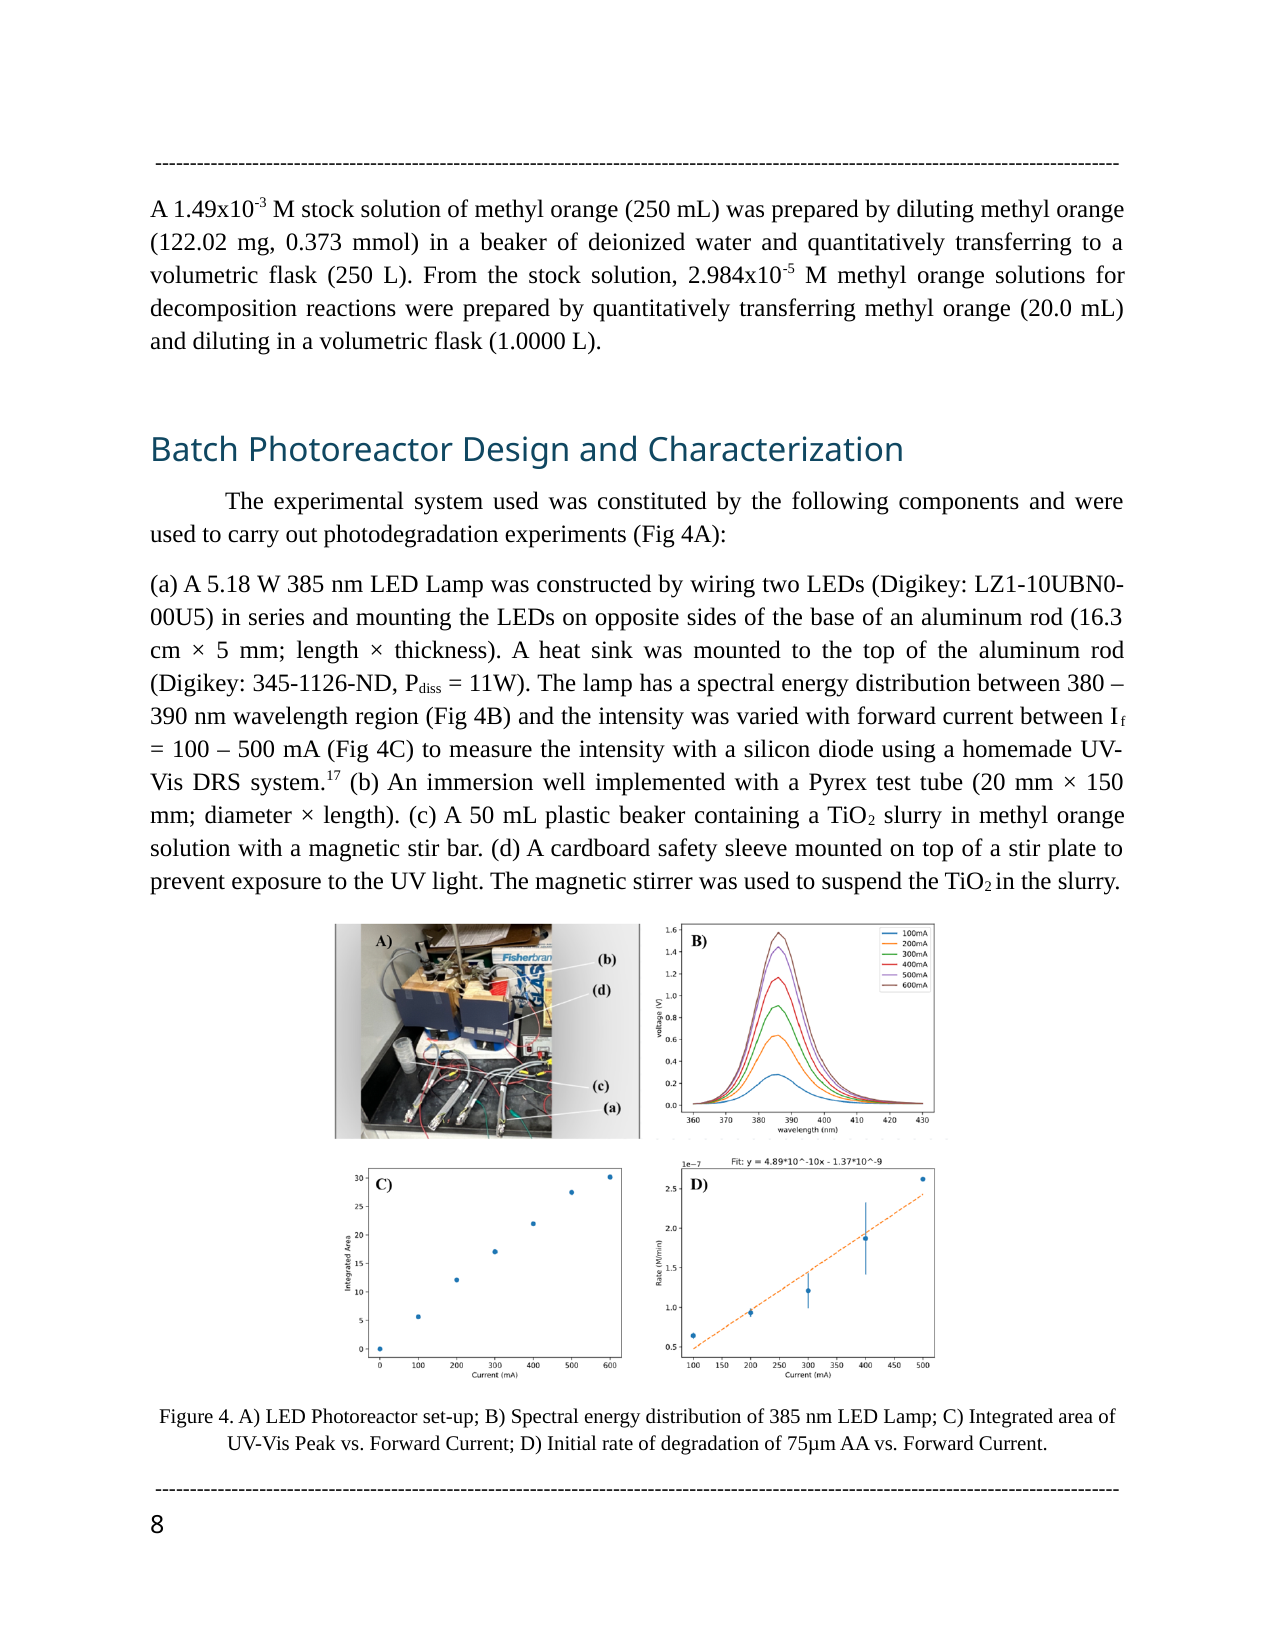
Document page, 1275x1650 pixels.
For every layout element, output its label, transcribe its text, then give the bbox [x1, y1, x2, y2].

subtitle Batch Photoreactor Design and Characterization [150, 426, 1125, 471]
text (a) A 5.18 W 385 nm LED Lamp was constructed by wiring two LEDs (Digikey: LZ1-10UBN0-00U5) in series and mounting the LEDs on opposite sides of the base of an aluminum rod (16.3 cm × 5 mm; length × thickness). A heat sink was mounted to the top of the aluminum rod (Digikey: 345-1126-ND, Pdiss = 11W). The lamp has a spectral energy distribution between 380 – 390 nm wavelength region (Fig 4B) and the intensity was varied with forward current between If = 100 – 500 mA (Fig 4C) to measure the intensity with a silicon diode using a homemade UV-Vis DRS system.17 (b) An immersion well implemented with a Pyrex test tube (20 mm × 150 mm; diameter × length). (c) A 50 mL plastic beaker containing a TiO2 slurry in methyl orange solution with a magnetic stir bar. (d) A cardboard safety sleeve mounted on top of a stir plate to prevent exposure to the UV light. The magnetic stirrer was used to suspend the TiO2 in the slurry. [150, 569, 1125, 895]
text ------------------------------------------------------------------------------------------------------------------------------------------- [150, 1476, 1125, 1499]
text A 1.49x10-3 M stock solution of methyl orange (250 mL) was prepared by diluting methyl orange (122.02 mg, 0.373 mmol) in a beaker of deionized water and quantitatively transferring to a volumetric flask (250 L). From the stock solution, 2.984x10-5 M methyl orange solutions for decomposition reactions were prepared by quantitatively transferring methyl orange (20.0 mL) and diluting in a volumetric flask (1.0000 L). [150, 194, 1125, 355]
picture [324, 915, 951, 1382]
text ------------------------------------------------------------------------------------------------------------------------------------------- [150, 150, 1125, 174]
text Figure 4. A) LED Photoreactor set-up; B) Spectral energy distribution of 385 nm LED Lamp; C) Integrated area of UV-Vis Peak vs. Forward Current; D) Initial rate of degradation of 75µm AA vs. Forward Current. [150, 1404, 1125, 1455]
text The experimental system used was constituted by the following components and were used to carry out photodegradation experiments (Fig 4A): [150, 486, 1125, 548]
